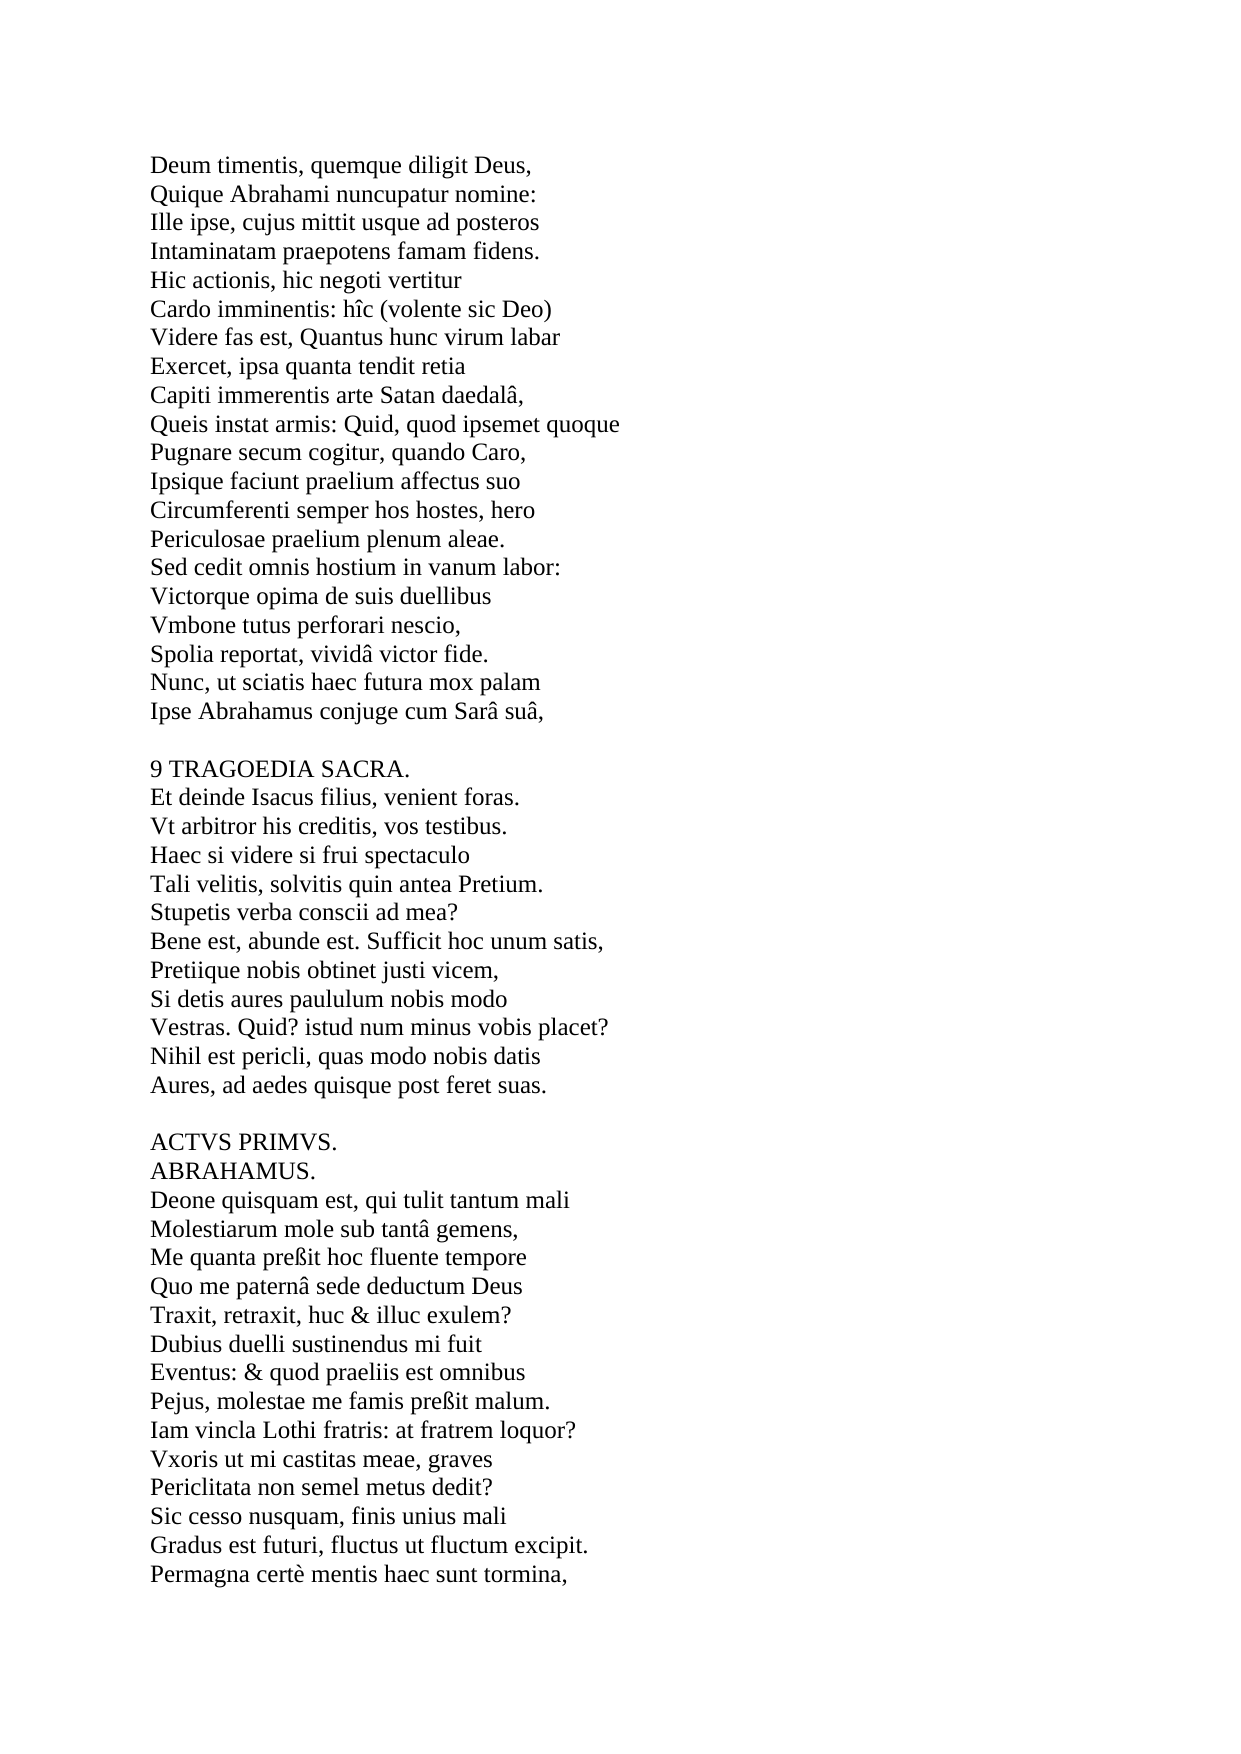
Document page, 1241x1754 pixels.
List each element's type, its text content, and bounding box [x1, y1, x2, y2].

text Periculosae praelium plenum aleae. [150, 524, 1090, 552]
text Stupetis verba conscii ad mea? [150, 897, 1090, 926]
text Circumferenti semper hos hostes, hero [150, 495, 1090, 524]
text Hic actionis, hic negoti vertitur [150, 265, 1090, 294]
text Spolia reportat, vividâ victor fide. [150, 639, 1090, 667]
text Pejus, molestae me famis preßit malum. [150, 1386, 1090, 1415]
text Deone quisquam est, qui tulit tantum mali [150, 1185, 1090, 1214]
text Vestras. Quid? istud num minus vobis placet? [150, 1012, 1090, 1041]
text Victorque opima de suis duellibus [150, 581, 1090, 610]
text Et deinde Isacus filius, venient foras. [150, 782, 1090, 811]
text Vt arbitror his creditis, vos testibus. [150, 811, 1090, 840]
text ACTVS PRIMVS. [150, 1127, 1090, 1156]
text Gradus est futuri, fluctus ut fluctum excipit. [150, 1530, 1090, 1559]
text ABRAHAMUS. [150, 1156, 1090, 1185]
text Sic cesso nusquam, finis unius mali [150, 1501, 1090, 1530]
text Nunc, ut sciatis haec futura mox palam [150, 667, 1090, 696]
text Vxoris ut mi castitas meae, graves [150, 1444, 1090, 1472]
text Queis instat armis: Quid, quod ipsemet quoque [150, 409, 1090, 437]
text Capiti immerentis arte Satan daedalâ, [150, 380, 1090, 409]
text Permagna certè mentis haec sunt tormina, [150, 1559, 1090, 1587]
text Traxit, retraxit, huc & illuc exulem? [150, 1300, 1090, 1329]
text Dubius duelli sustinendus mi fuit [150, 1329, 1090, 1357]
text Intaminatam praepotens famam fidens. [150, 236, 1090, 265]
text Ipse Abrahamus conjuge cum Sarâ suâ, [150, 696, 1090, 725]
text 9 TRAGOEDIA SACRA. [150, 754, 1090, 782]
text Pugnare secum cogitur, quando Caro, [150, 437, 1090, 466]
text Iam vincla Lothi fratris: at fratrem loquor? [150, 1415, 1090, 1444]
text Sed cedit omnis hostium in vanum labor: [150, 552, 1090, 581]
text Vmbone tutus perforari nescio, [150, 610, 1090, 639]
text Eventus: & quod praeliis est omnibus [150, 1357, 1090, 1386]
text Me quanta preßit hoc fluente tempore [150, 1242, 1090, 1271]
text Si detis aures paululum nobis modo [150, 984, 1090, 1012]
text Videre fas est, Quantus hunc virum labar [150, 322, 1090, 351]
text Exercet, ipsa quanta tendit retia [150, 351, 1090, 380]
text Aures, ad aedes quisque post feret suas. [150, 1070, 1090, 1099]
text Bene est, abunde est. Sufficit hoc unum satis, [150, 926, 1090, 955]
text Quo me paternâ sede deductum Deus [150, 1271, 1090, 1300]
text Periclitata non semel metus dedit? [150, 1472, 1090, 1501]
text Ille ipse, cujus mittit usque ad posteros [150, 207, 1090, 236]
text Ipsique faciunt praelium affectus suo [150, 466, 1090, 495]
text Haec si videre si frui spectaculo [150, 840, 1090, 869]
text Quique Abrahami nuncupatur nomine: [150, 179, 1090, 207]
text Cardo imminentis: hîc (volente sic Deo) [150, 294, 1090, 322]
text Molestiarum mole sub tantâ gemens, [150, 1214, 1090, 1242]
text Deum timentis, quemque diligit Deus, [150, 150, 1090, 179]
text Nihil est pericli, quas modo nobis datis [150, 1041, 1090, 1070]
text Pretiique nobis obtinet justi vicem, [150, 955, 1090, 984]
text Tali velitis, solvitis quin antea Pretium. [150, 869, 1090, 897]
